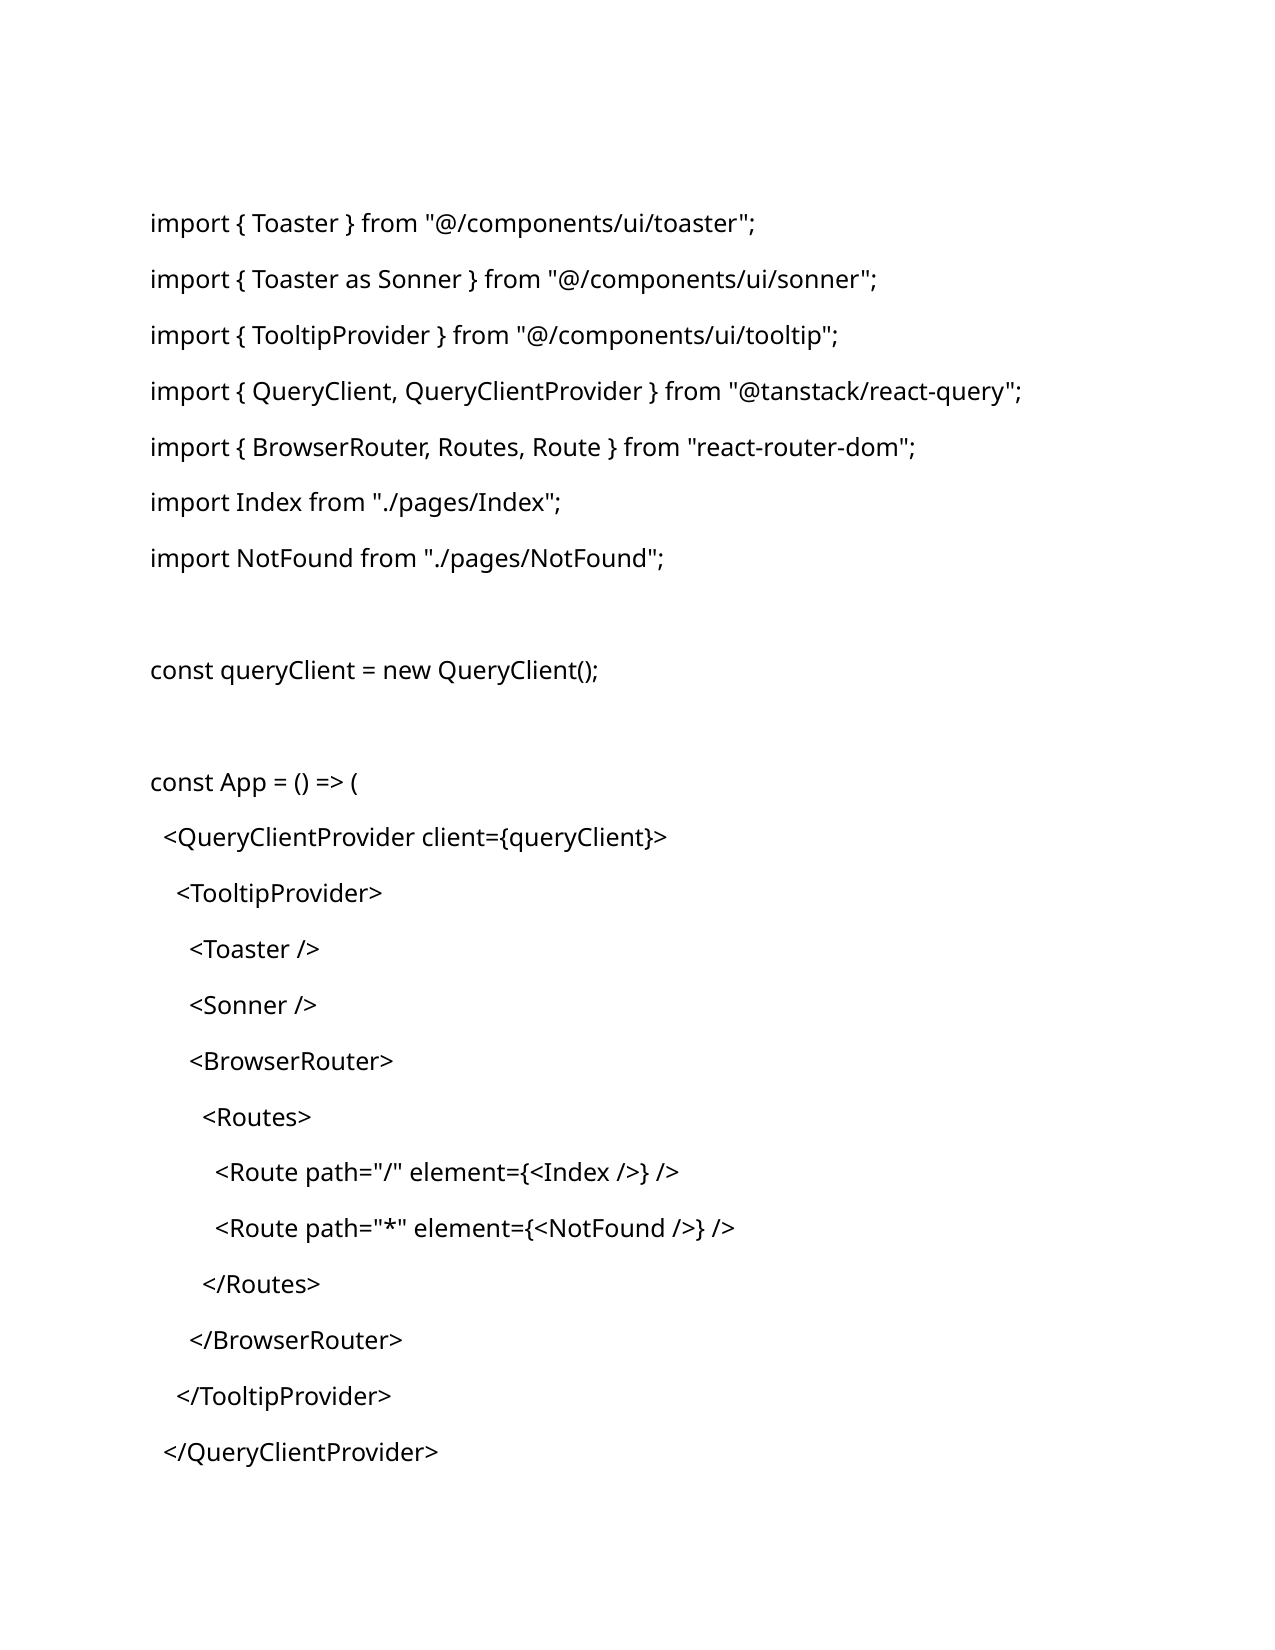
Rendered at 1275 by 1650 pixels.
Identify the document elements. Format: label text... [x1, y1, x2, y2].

text <Route path="/" element={<Index />} /> [150, 1155, 1125, 1189]
text </TooltipProvider> [150, 1378, 1125, 1412]
text <Routes> [150, 1099, 1125, 1133]
text import { QueryClient, QueryClientProvider } from "@tanstack/react-query"; [150, 373, 1125, 407]
text import NotFound from "./pages/NotFound"; [150, 541, 1125, 575]
text <Sonner /> [150, 987, 1125, 1022]
text const App = () => ( [150, 764, 1125, 798]
text <TooltipProvider> [150, 876, 1125, 910]
text import { Toaster } from "@/components/ui/toaster"; [150, 206, 1125, 240]
text const queryClient = new QueryClient(); [150, 652, 1125, 687]
text <Toaster /> [150, 932, 1125, 966]
text import { BrowserRouter, Routes, Route } from "react-router-dom"; [150, 429, 1125, 463]
text </Routes> [150, 1267, 1125, 1301]
text <Route path="*" element={<NotFound />} /> [150, 1211, 1125, 1245]
text import { TooltipProvider } from "@/components/ui/tooltip"; [150, 317, 1125, 352]
text import Index from "./pages/Index"; [150, 485, 1125, 519]
text </BrowserRouter> [150, 1322, 1125, 1357]
text import { Toaster as Sonner } from "@/components/ui/sonner"; [150, 262, 1125, 296]
text </QueryClientProvider> [150, 1434, 1125, 1468]
text <QueryClientProvider client={queryClient}> [150, 820, 1125, 854]
text <BrowserRouter> [150, 1043, 1125, 1077]
